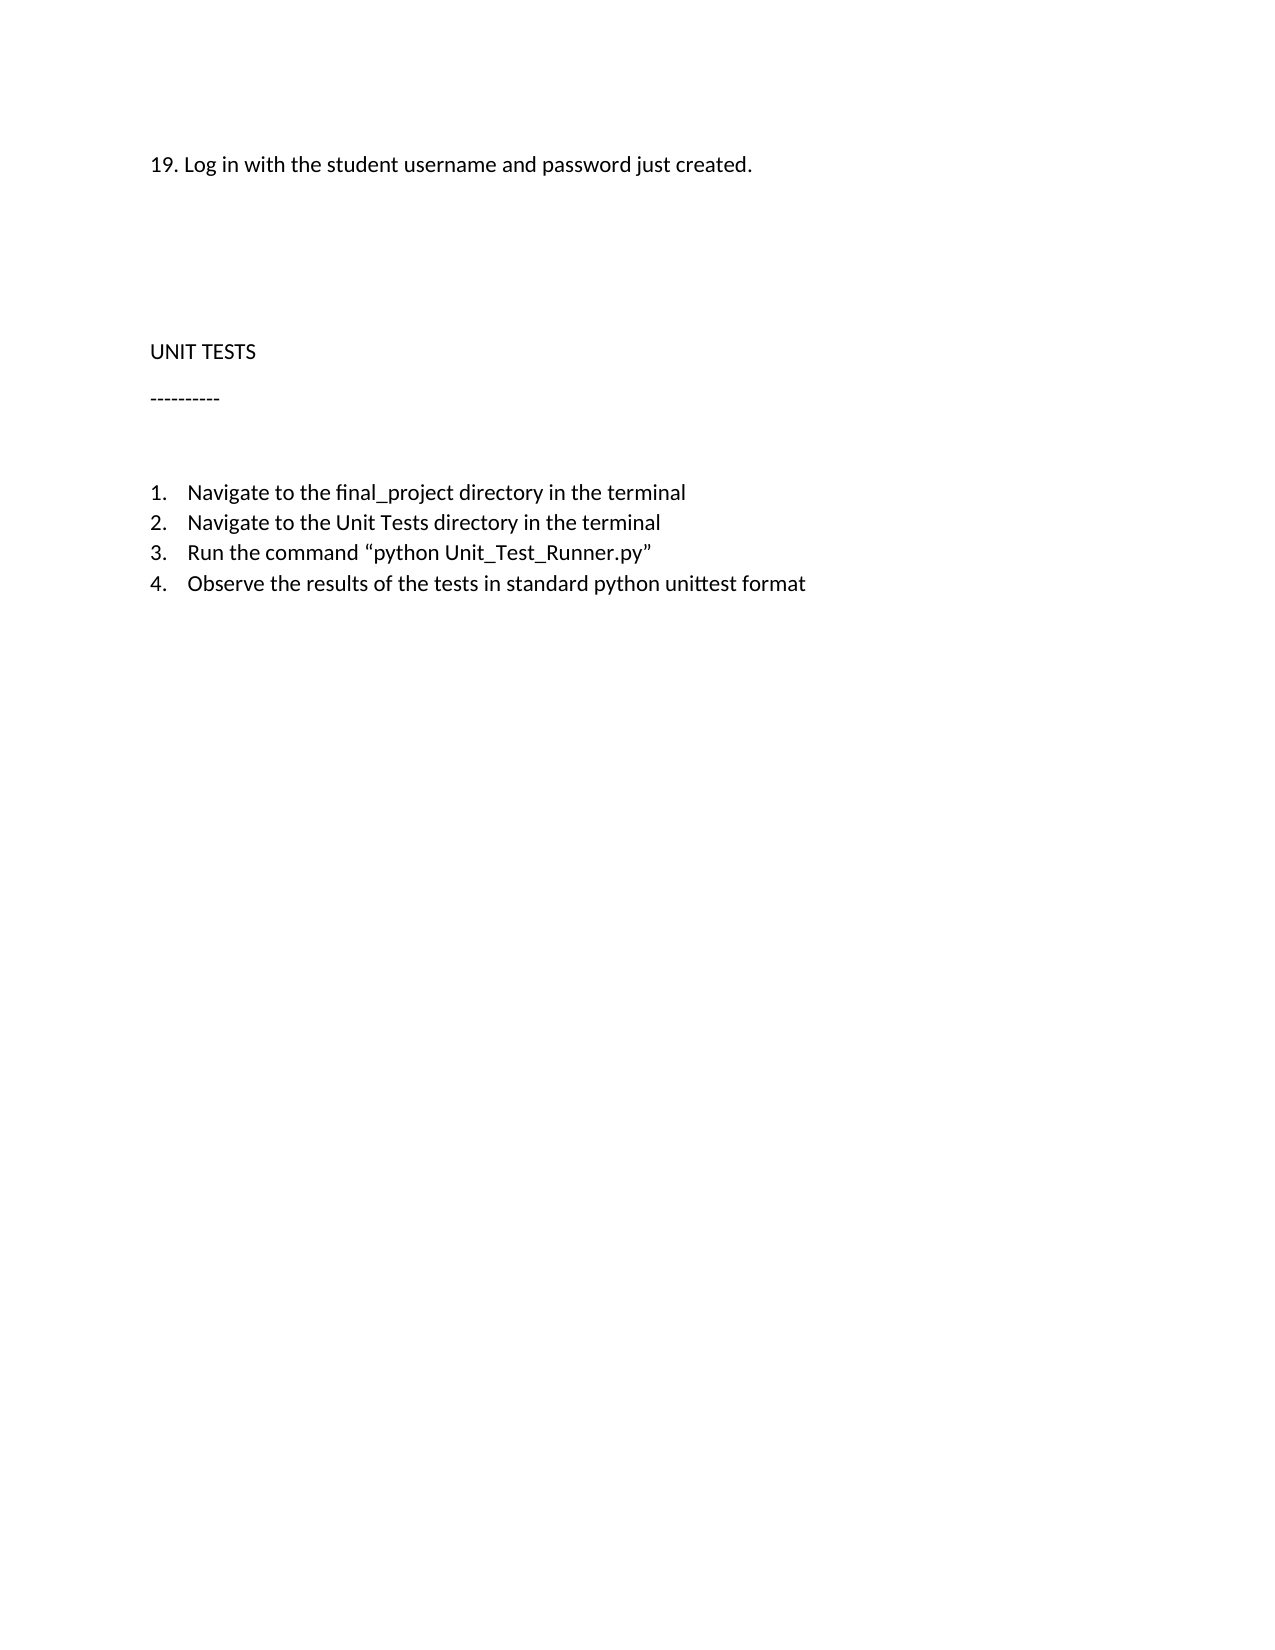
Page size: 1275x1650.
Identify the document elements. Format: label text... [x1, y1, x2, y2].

text UNIT TESTS [150, 337, 1125, 366]
list Navigate to the final_project directory in the terminal [150, 478, 1125, 506]
text ---------- [150, 384, 1125, 412]
list Navigate to the Unit Tests directory in the terminal [150, 508, 1125, 536]
list Observe the results of the tests in standard python unittest format [150, 569, 1125, 597]
list Run the command “python Unit_Test_Runner.py” [150, 538, 1125, 567]
text 19. Log in with the student username and password just created. [150, 150, 1125, 178]
